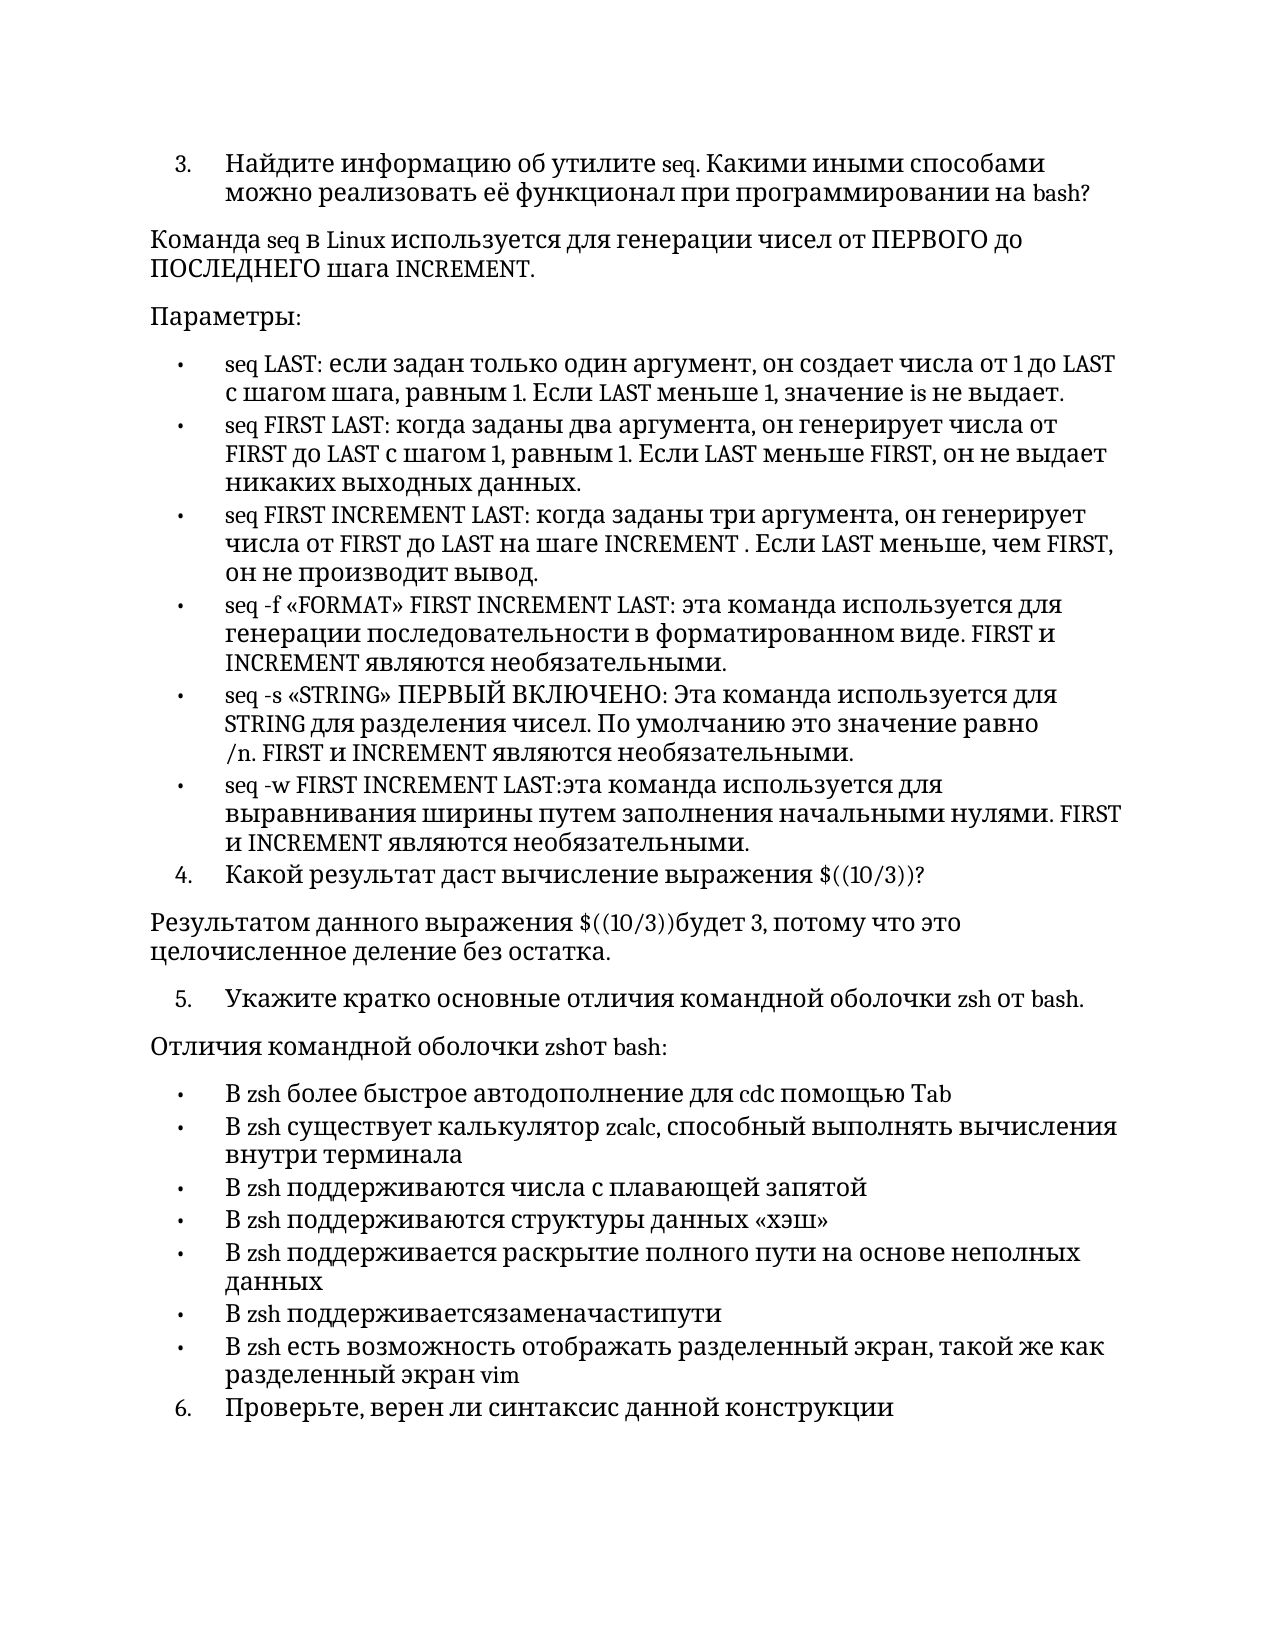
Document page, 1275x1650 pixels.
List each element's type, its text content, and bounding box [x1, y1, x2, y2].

list В zsh существует калькулятор zcalc, способный выполнять вычисления внутри терминала [175, 1112, 1125, 1170]
list seq FIRST INCREMENT LAST: когда заданы три аргумента, он генерирует числа от FIRST до LAST на шаге INCREMENT . Если LAST меньше, чем FIRST, он не производит вывод. [175, 501, 1125, 587]
list В zsh поддерживается раскрытие полного пути на основе неполных данных [175, 1239, 1125, 1296]
text Команда seq в Linux используется для генерации чисел от ПЕРВОГО до ПОСЛЕДНЕГО шага INCREMENT. [150, 226, 1125, 284]
list seq LAST: если задан только один аргумент, он создает числа от 1 до LAST с шагом шага, равным 1. Если LAST меньше 1, значение is не выдает. [175, 350, 1125, 407]
list seq -s «STRING» ПЕРВЫЙ ВКЛЮЧЕНО: Эта команда используется для STRING для разделения чисел. По умолчанию это значение равно /n. FIRST и INCREMENT являются необязательными. [175, 681, 1125, 767]
list Какой результат даст вычисление выражения $((10/3))? [175, 861, 1125, 890]
list В zsh поддерживаетсязаменачастипути [175, 1300, 1125, 1329]
list seq -w FIRST INCREMENT LAST:эта команда используется для выравнивания ширины путем заполнения начальными нулями. FIRST и INCREMENT являются необязательными. [175, 771, 1125, 857]
list Найдите информацию об утилите seq. Какими иными способами можно реализовать её функционал при программировании на bash? [175, 150, 1125, 207]
text Результатом данного выражения $((10/3))будет 3, потому что это целочисленное деление без остатка. [150, 909, 1125, 966]
list seq FIRST LAST: когда заданы два аргумента, он генерирует числа от FIRST до LAST с шагом 1, равным 1. Если LAST меньше FIRST, он не выдает никаких выходных данных. [175, 411, 1125, 497]
list В zsh есть возможность отображать разделенный экран, такой же как разделенный экран vim [175, 1332, 1125, 1390]
text Параметры: [150, 302, 1125, 331]
list В zsh поддерживаются числа с плавающей запятой [175, 1174, 1125, 1202]
list Проверьте, верен ли синтаксис данной конструкции [175, 1394, 1125, 1422]
list Укажите кратко основные отличия командной оболочки zsh от bash. [175, 985, 1125, 1014]
list В zsh поддерживаются структуры данных «хэш» [175, 1206, 1125, 1235]
list seq -f «FORMAT» FIRST INCREMENT LAST: эта команда используется для генерации последовательности в форматированном виде. FIRST и INCREMENT являются необязательными. [175, 591, 1125, 677]
text Отличия командной оболочки zshот bash: [150, 1032, 1125, 1061]
list В zsh более быстрое автодополнение для cdс помощью Тab [175, 1080, 1125, 1109]
